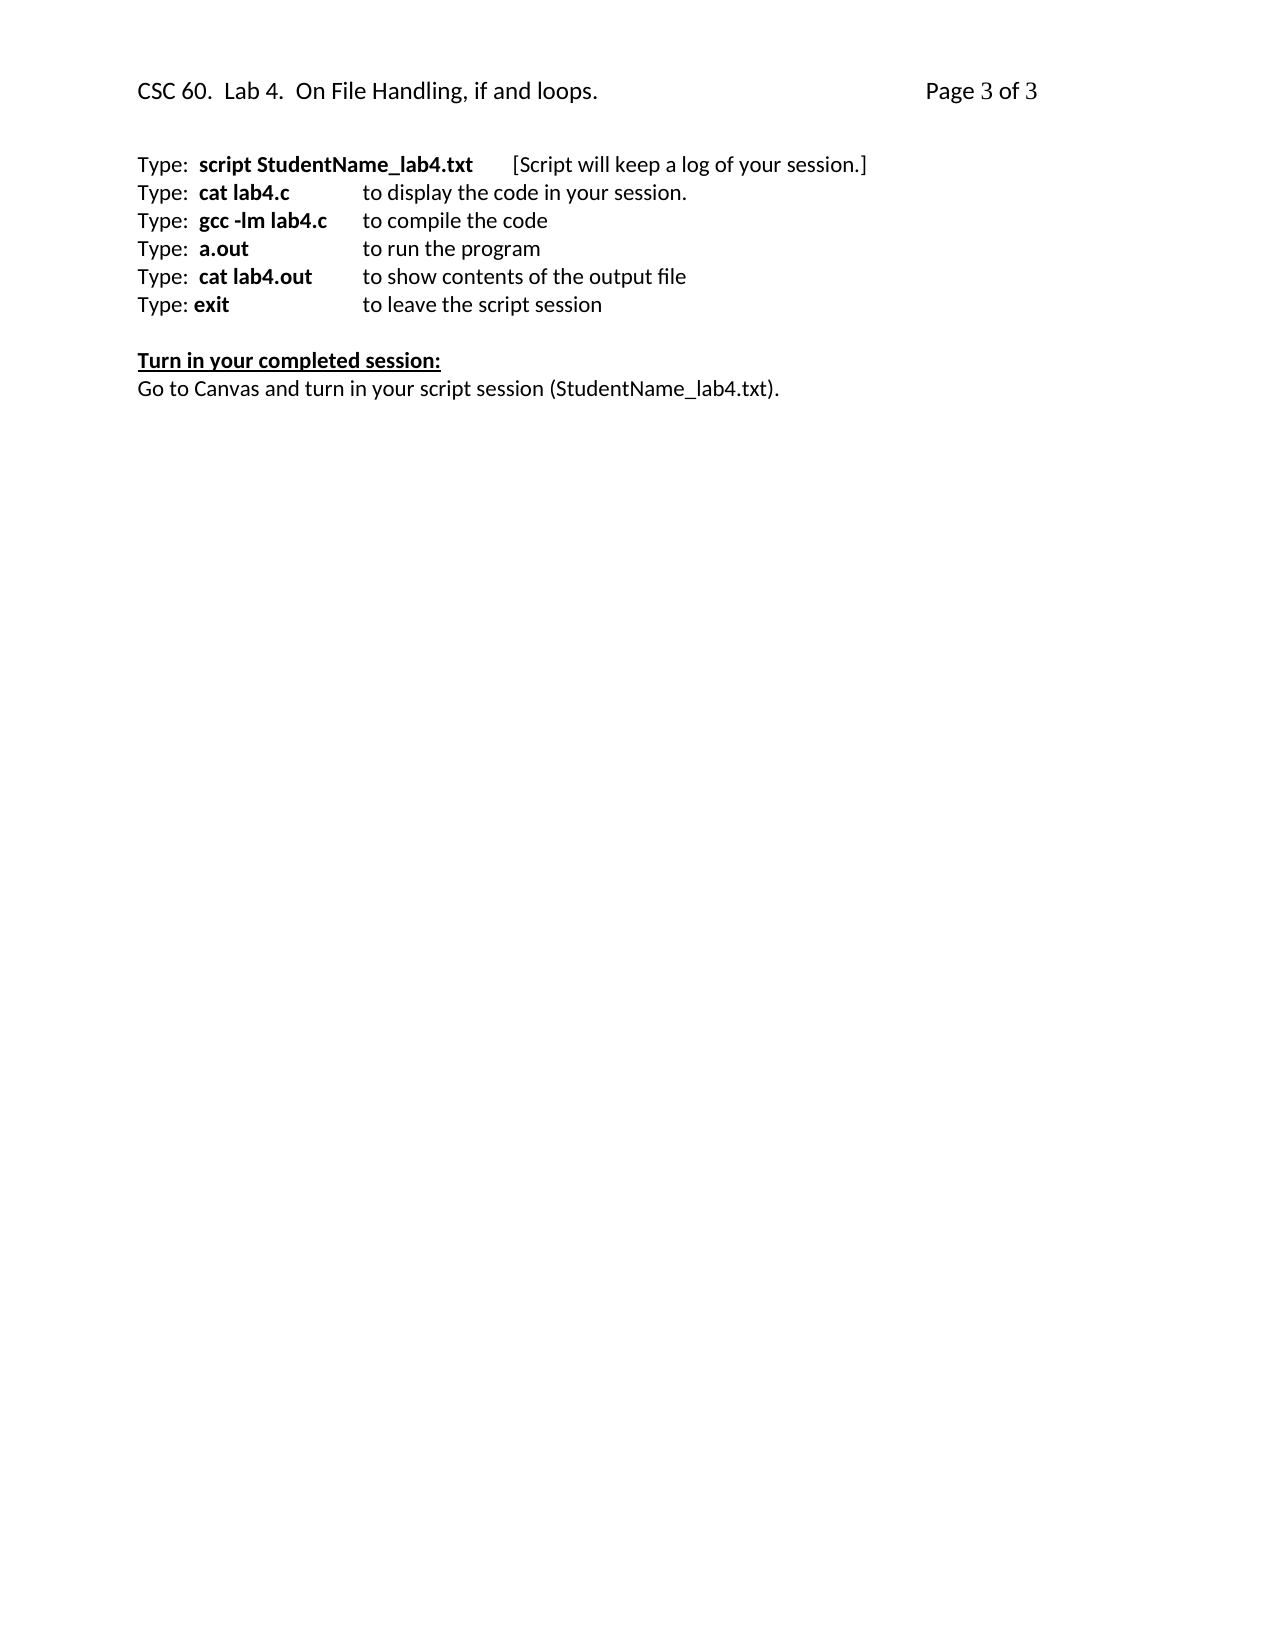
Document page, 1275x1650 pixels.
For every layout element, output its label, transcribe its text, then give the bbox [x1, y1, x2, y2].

text Type: cat lab4.out to show contents of the output file [137, 262, 1138, 290]
text Type: a.out to run the program [137, 234, 1138, 262]
text Go to Canvas and turn in your script session (StudentName_lab4.txt). [137, 374, 1138, 402]
text Type: gcc -lm lab4.c to compile the code [137, 206, 1138, 234]
text Type: exit to leave the script session [137, 290, 1138, 318]
text Type: cat lab4.c to display the code in your session. [137, 178, 1138, 206]
text Turn in your completed session: [137, 346, 1138, 374]
text Type: script StudentName_lab4.txt [Script will keep a log of your session.] [137, 150, 1138, 178]
